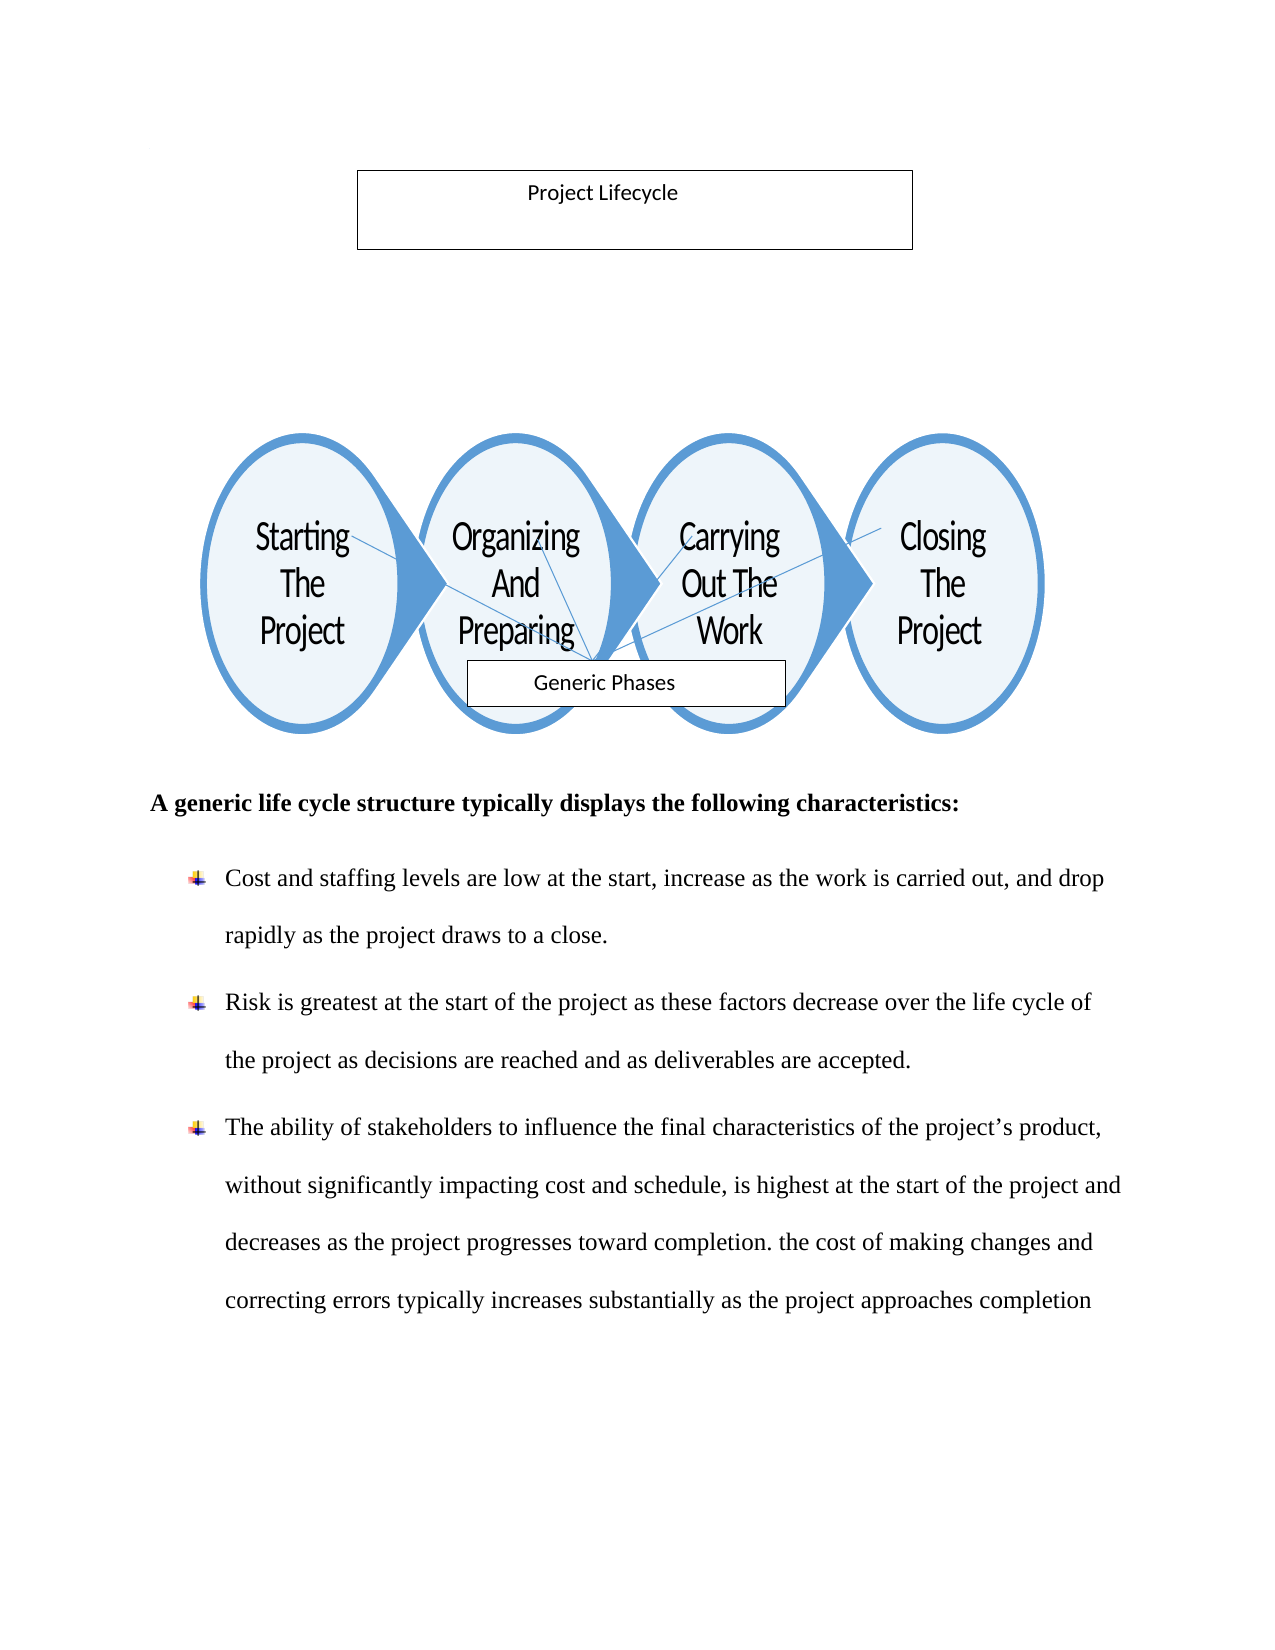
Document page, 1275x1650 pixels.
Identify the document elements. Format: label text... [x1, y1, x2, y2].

picture [188, 994, 206, 1011]
list The ability of stakeholders to influence the final characteristics of the project’s product, without significantly impacting cost and schedule, is highest at the start of the project and decreases as the project progresses toward completion. the cost of making changes and correcting errors typically increases substantially as the project approaches completion [187, 1112, 1125, 1313]
picture [188, 1119, 206, 1136]
list Risk is greatest at the start of the project as these factors decrease over the life cycle of the project as decisions are reached and as deliverables are accepted. [187, 987, 1125, 1074]
picture [188, 869, 206, 886]
list Cost and staffing levels are low at the start, increase as the work is carried out, and drop rapidly as the project draws to a close. [187, 863, 1125, 949]
text A generic life cycle structure typically displays the following characteristics: [150, 788, 1125, 817]
